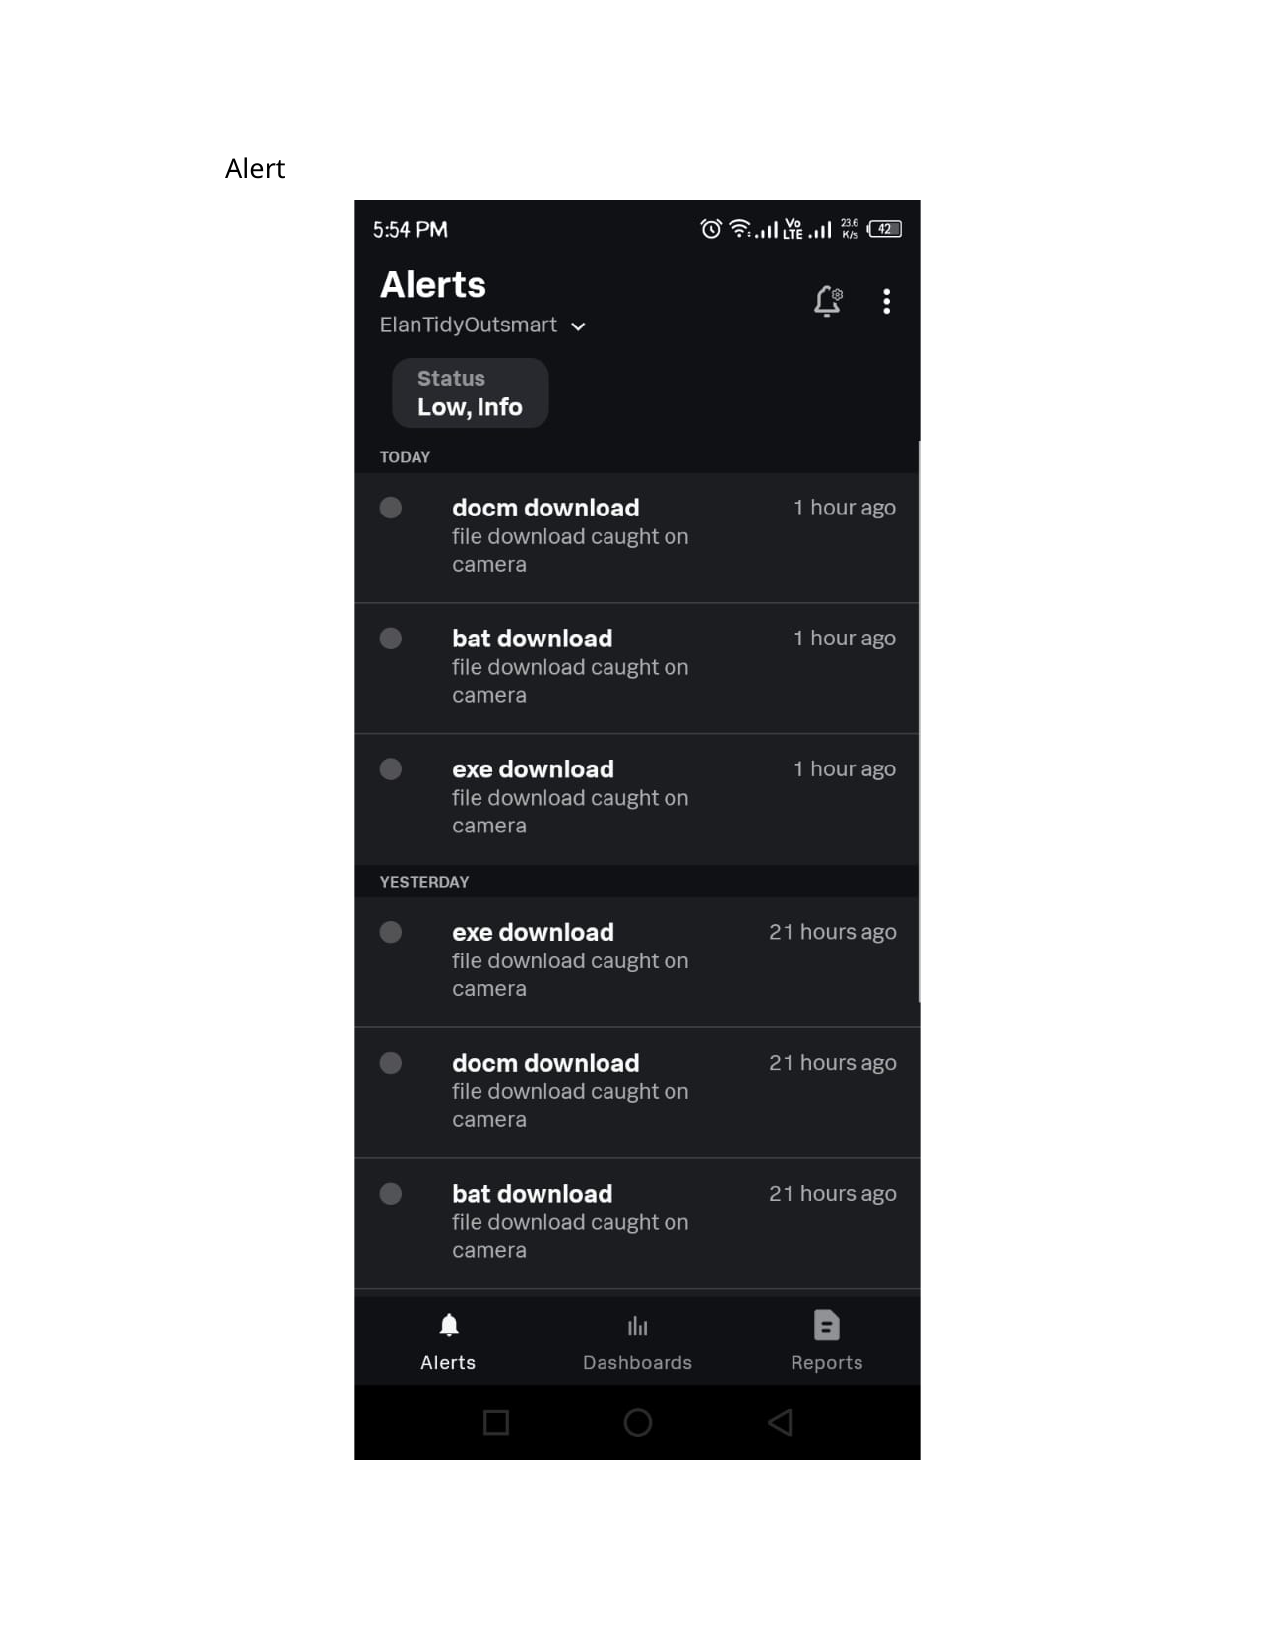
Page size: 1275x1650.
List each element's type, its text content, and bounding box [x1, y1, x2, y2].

picture [354, 200, 921, 1460]
subtitle Alert [150, 150, 1125, 187]
